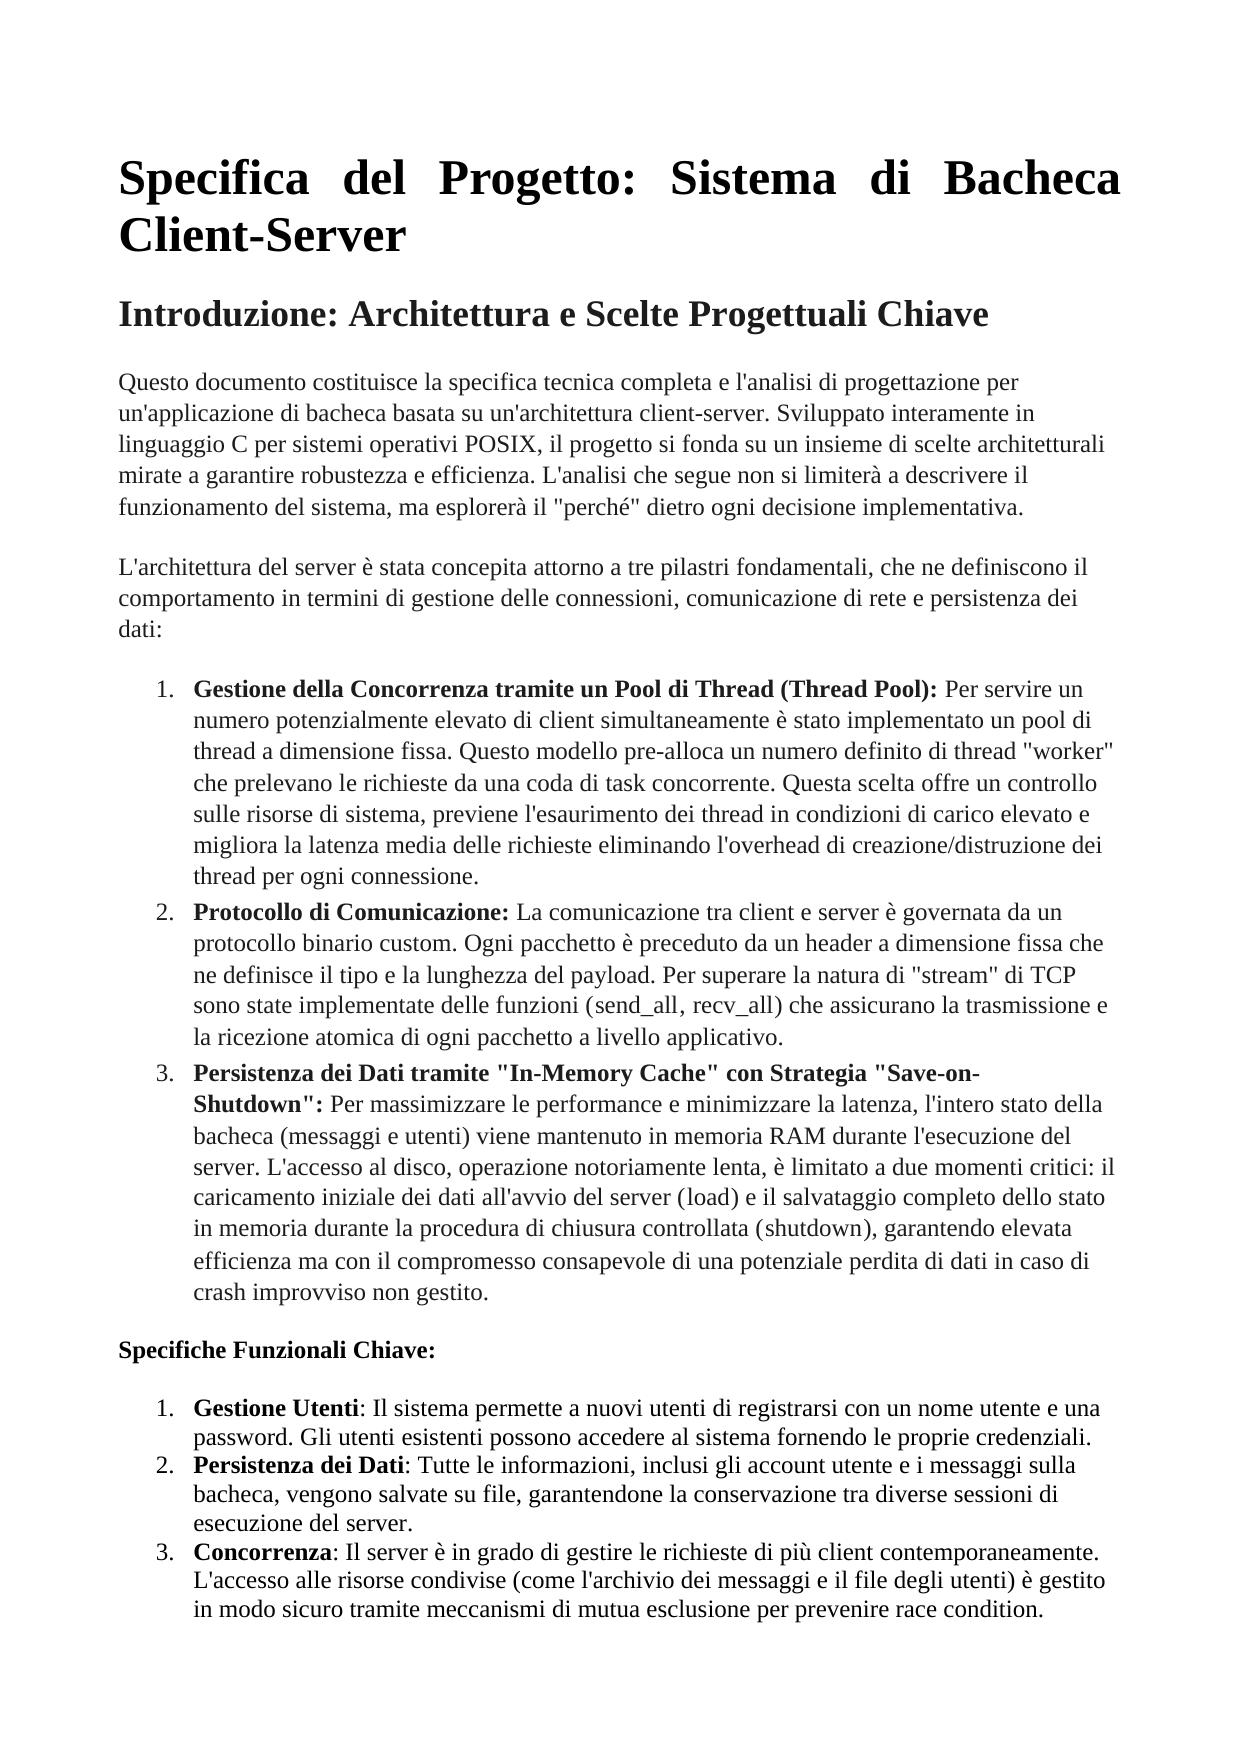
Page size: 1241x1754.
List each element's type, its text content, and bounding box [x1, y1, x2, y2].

list Persistenza dei Dati tramite "In-Memory Cache" con Strategia "Save-on-Shutdown": Per massimizzare le performance e minimizzare la latenza, l'intero stato della bacheca (messaggi e utenti) viene mantenuto in memoria RAM durante l'esecuzione del server. L'accesso al disco, operazione notoriamente lenta, è limitato a due momenti critici: il caricamento iniziale dei dati all'avvio del server (load) e il salvataggio completo dello stato in memoria durante la procedura di chiusura controllata (shutdown), garantendo elevata efficienza ma con il compromesso consapevole di una potenziale perdita di dati in caso di crash improvviso non gestito. [156, 1056, 1122, 1306]
text Questo documento costituisce la specifica tecnica completa e l'analisi di progettazione per un'applicazione di bacheca basata su un'architettura client-server. Sviluppato interamente in linguaggio C per sistemi operativi POSIX, il progetto si fonda su un insieme di scelte architetturali mirate a garantire robustezza e efficienza. L'analisi che segue non si limiterà a descrivere il funzionamento del sistema, ma esplorerà il "perché" dietro ogni decisione implementativa. [118, 364, 1122, 520]
list Persistenza dei Dati: Tutte le informazioni, inclusi gli account utente e i messaggi sulla bacheca, vengono salvate su file, garantendone la conservazione tra diverse sessioni di esecuzione del server. [156, 1450, 1122, 1537]
list Protocollo di Comunicazione: La comunicazione tra client e server è governata da un protocollo binario custom. Ogni pacchetto è preceduto da un header a dimensione fissa che ne definisce il tipo e la lunghezza del payload. Per superare la natura di "stream" di TCP sono state implementate delle funzioni (send_all, recv_all) che assicurano la trasmissione e la ricezione atomica di ogni pacchetto a livello applicativo. [156, 895, 1122, 1051]
text Specifiche Funzionali Chiave: [118, 1335, 1122, 1364]
text Specifica del Progetto: Sistema di Bacheca Client-Server [118, 148, 1122, 263]
list Gestione Utenti: Il sistema permette a nuovi utenti di registrarsi con un nome utente e una password. Gli utenti esistenti possono accedere al sistema fornendo le proprie credenziali. [156, 1393, 1122, 1450]
text L'architettura del server è stata concepita attorno a tre pilastri fondamentali, che ne definiscono il comportamento in termini di gestione delle connessioni, comunicazione di rete e persistenza dei dati: [118, 549, 1122, 643]
list Gestione della Concorrenza tramite un Pool di Thread (Thread Pool): Per servire un numero potenzialmente elevato di client simultaneamente è stato implementato un pool di thread a dimensione fissa. Questo modello pre-alloca un numero definito di thread "worker" che prelevano le richieste da una coda di task concorrente. Questa scelta offre un controllo sulle risorse di sistema, previene l'esaurimento dei thread in condizioni di carico elevato e migliora la latenza media delle richieste eliminando l'overhead di creazione/distruzione dei thread per ogni connessione. [156, 671, 1122, 890]
list Concorrenza: Il server è in grado di gestire le richieste di più client contemporaneamente. L'accesso alle risorse condivise (come l'archivio dei messaggi e il file degli utenti) è gestito in modo sicuro tramite meccanismi di mutua esclusione per prevenire race condition. [156, 1537, 1122, 1623]
text Introduzione: Architettura e Scelte Progettuali Chiave [118, 292, 1122, 335]
